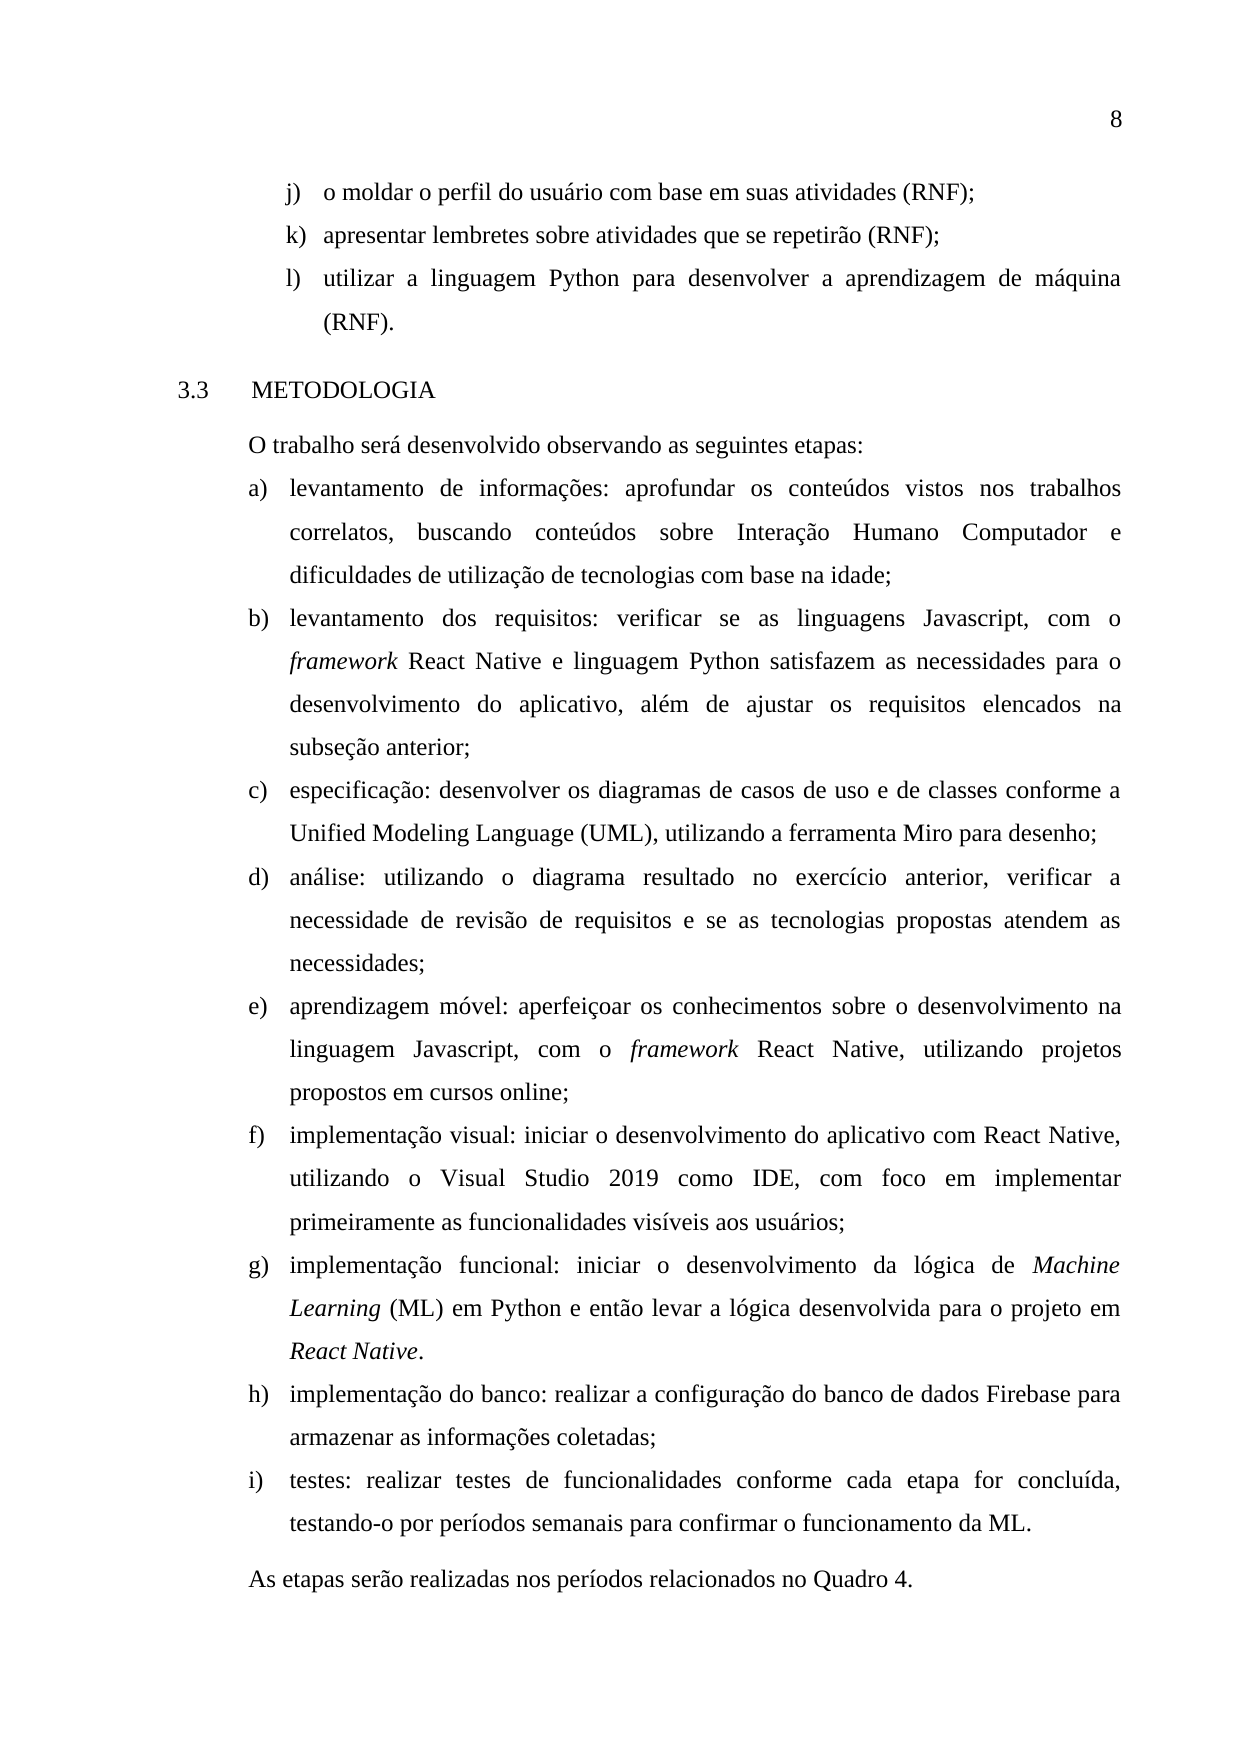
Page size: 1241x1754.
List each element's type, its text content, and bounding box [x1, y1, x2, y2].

text O trabalho será desenvolvido observando as seguintes etapas: [177, 430, 1122, 459]
text testes: realizar testes de funcionalidades conforme cada etapa for concluída, testando-o por períodos semanais para confirmar o funcionamento da ML. [248, 1465, 1122, 1537]
text levantamento dos requisitos: verificar se as linguagens Javascript, com o framework React Native e linguagem Python satisfazem as necessidades para o desenvolvimento do aplicativo, além de ajustar os requisitos elencados na subseção anterior; [248, 603, 1122, 761]
list apresentar lembretes sobre atividades que se repetirão (RNF); [286, 220, 1122, 249]
text análise: utilizando o diagrama resultado no exercício anterior, verificar a necessidade de revisão de requisitos e se as tecnologias propostas atendem as necessidades; [248, 862, 1122, 977]
list utilizar a linguagem Python para desenvolver a aprendizagem de máquina (RNF). [286, 263, 1122, 335]
text implementação visual: iniciar o desenvolvimento do aplicativo com React Native, utilizando o Visual Studio 2019 como IDE, com foco em implementar primeiramente as funcionalidades visíveis aos usuários; [248, 1120, 1122, 1235]
text especificação: desenvolver os diagramas de casos de uso e de classes conforme a Unified Modeling Language (UML), utilizando a ferramenta Miro para desenho; [248, 775, 1122, 847]
subtitle METODOLOGIA [177, 375, 1122, 403]
list o moldar o perfil do usuário com base em suas atividades (RNF); [286, 177, 1122, 206]
list levantamento de informações: aprofundar os conteúdos vistos nos trabalhos correlatos, buscando conteúdos sobre Interação Humano Computador e dificuldades de utilização de tecnologias com base na idade; [248, 473, 1122, 588]
text aprendizagem móvel: aperfeiçoar os conhecimentos sobre o desenvolvimento na linguagem Javascript, com o framework React Native, utilizando projetos propostos em cursos online; [248, 991, 1122, 1106]
text As etapas serão realizadas nos períodos relacionados no Quadro 4. [177, 1564, 1122, 1593]
text implementação do banco: realizar a configuração do banco de dados Firebase para armazenar as informações coletadas; [248, 1379, 1122, 1451]
